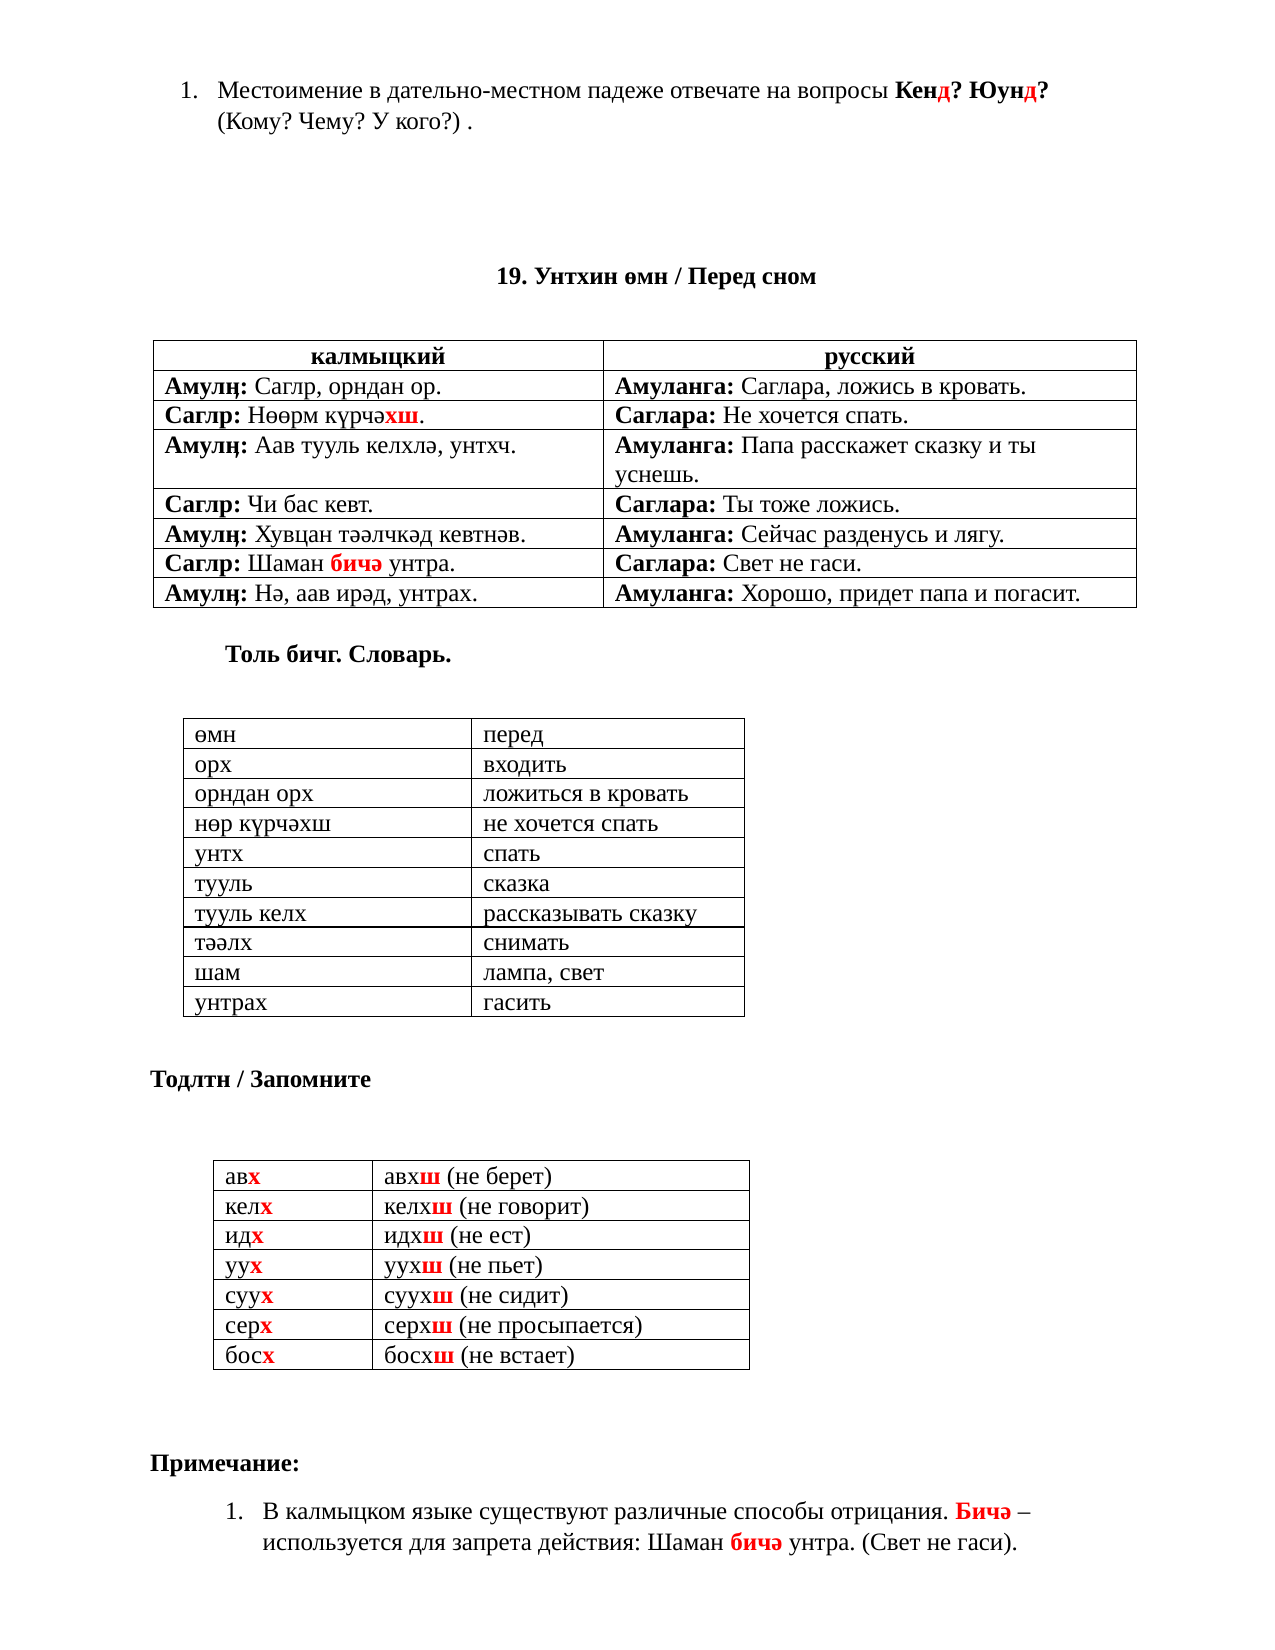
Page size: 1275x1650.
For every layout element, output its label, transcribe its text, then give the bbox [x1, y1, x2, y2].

table_cell идх [214, 1221, 372, 1249]
table_cell келхш (не говорит) [373, 1191, 749, 1219]
table_cell уух [214, 1250, 372, 1279]
table_cell тууль [184, 868, 471, 897]
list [225, 1496, 1125, 1556]
table_cell тууль келх [184, 898, 471, 926]
table_header русский [604, 341, 1136, 370]
table_cell босхш (не встает) [373, 1340, 749, 1368]
table_header авхш (не берет) [373, 1161, 749, 1190]
table_cell унтх [184, 838, 471, 867]
table_cell нөр күрчәхш [184, 808, 471, 837]
table_cell суух [214, 1280, 372, 1309]
table_cell орх [184, 749, 471, 777]
table_cell не хочется спать [472, 808, 744, 837]
table_header калмыцкий [154, 341, 603, 370]
list Местоимение в дательно-местном падеже отвечате на вопросы Кенд? Юунд? (Кому? Чему? У кого?) . [179, 75, 1125, 135]
table_cell Саглр: Шаман бичә унтра. [154, 549, 603, 577]
table_cell тәәлх [184, 928, 471, 956]
table_cell босх [214, 1340, 372, 1368]
table_cell Амуланга: Саглара, ложись в кровать. [604, 371, 1136, 399]
list Унтхин өмн / Перед сном [187, 261, 1125, 290]
table_cell унтрах [184, 987, 471, 1016]
table_cell Саглара: Ты тоже ложись. [604, 489, 1136, 518]
table_cell орндан орх [184, 779, 471, 807]
table_cell спать [472, 838, 744, 867]
table_header өмн [184, 719, 471, 748]
table_cell снимать [472, 928, 744, 956]
table_cell Амулӊ: Аав тууль келхлә, унтхч. [154, 430, 603, 488]
table_cell серх [214, 1310, 372, 1339]
table_cell Амулӊ: Хувцан тәәлчкәд кевтнәв. [154, 519, 603, 547]
table_cell Саглара: Не хочется спать. [604, 401, 1136, 429]
list Толь бичг. Словарь. [225, 639, 1125, 668]
table_cell Амуланга: Сейчас разденусь и лягу. [604, 519, 1136, 547]
table_cell идхш (не ест) [373, 1221, 749, 1249]
table_cell ложиться в кровать [472, 779, 744, 807]
table_cell Саглара: Свет не гаси. [604, 549, 1136, 577]
table_cell Амуланга: Хорошо, придет папа и погасит. [604, 578, 1136, 607]
text Примечание: [150, 1448, 1125, 1477]
table_cell Саглр: Нөөрм күрчәхш. [154, 401, 603, 429]
table_cell гасить [472, 987, 744, 1016]
table_cell серхш (не просыпается) [373, 1310, 749, 1339]
table_cell суухш (не сидит) [373, 1280, 749, 1309]
table_cell Амулӊ: Саглр, орндан ор. [154, 371, 603, 399]
table_cell лампа, свет [472, 957, 744, 986]
table_cell шам [184, 957, 471, 986]
text Тодлтн / Запомните [150, 1064, 1125, 1093]
table_cell рассказывать сказку [472, 898, 744, 926]
table_cell келх [214, 1191, 372, 1219]
table_cell Саглр: Чи бас кевт. [154, 489, 603, 518]
table_cell Амуланга: Папа расскажет сказку и ты уснешь. [604, 430, 1136, 488]
table_header авх [214, 1161, 372, 1190]
table_header перед [472, 719, 744, 748]
table_cell уухш (не пьет) [373, 1250, 749, 1279]
table_cell сказка [472, 868, 744, 897]
table_cell входить [472, 749, 744, 777]
table_cell Амулӊ: Нә, аав ирәд, унтрах. [154, 578, 603, 607]
